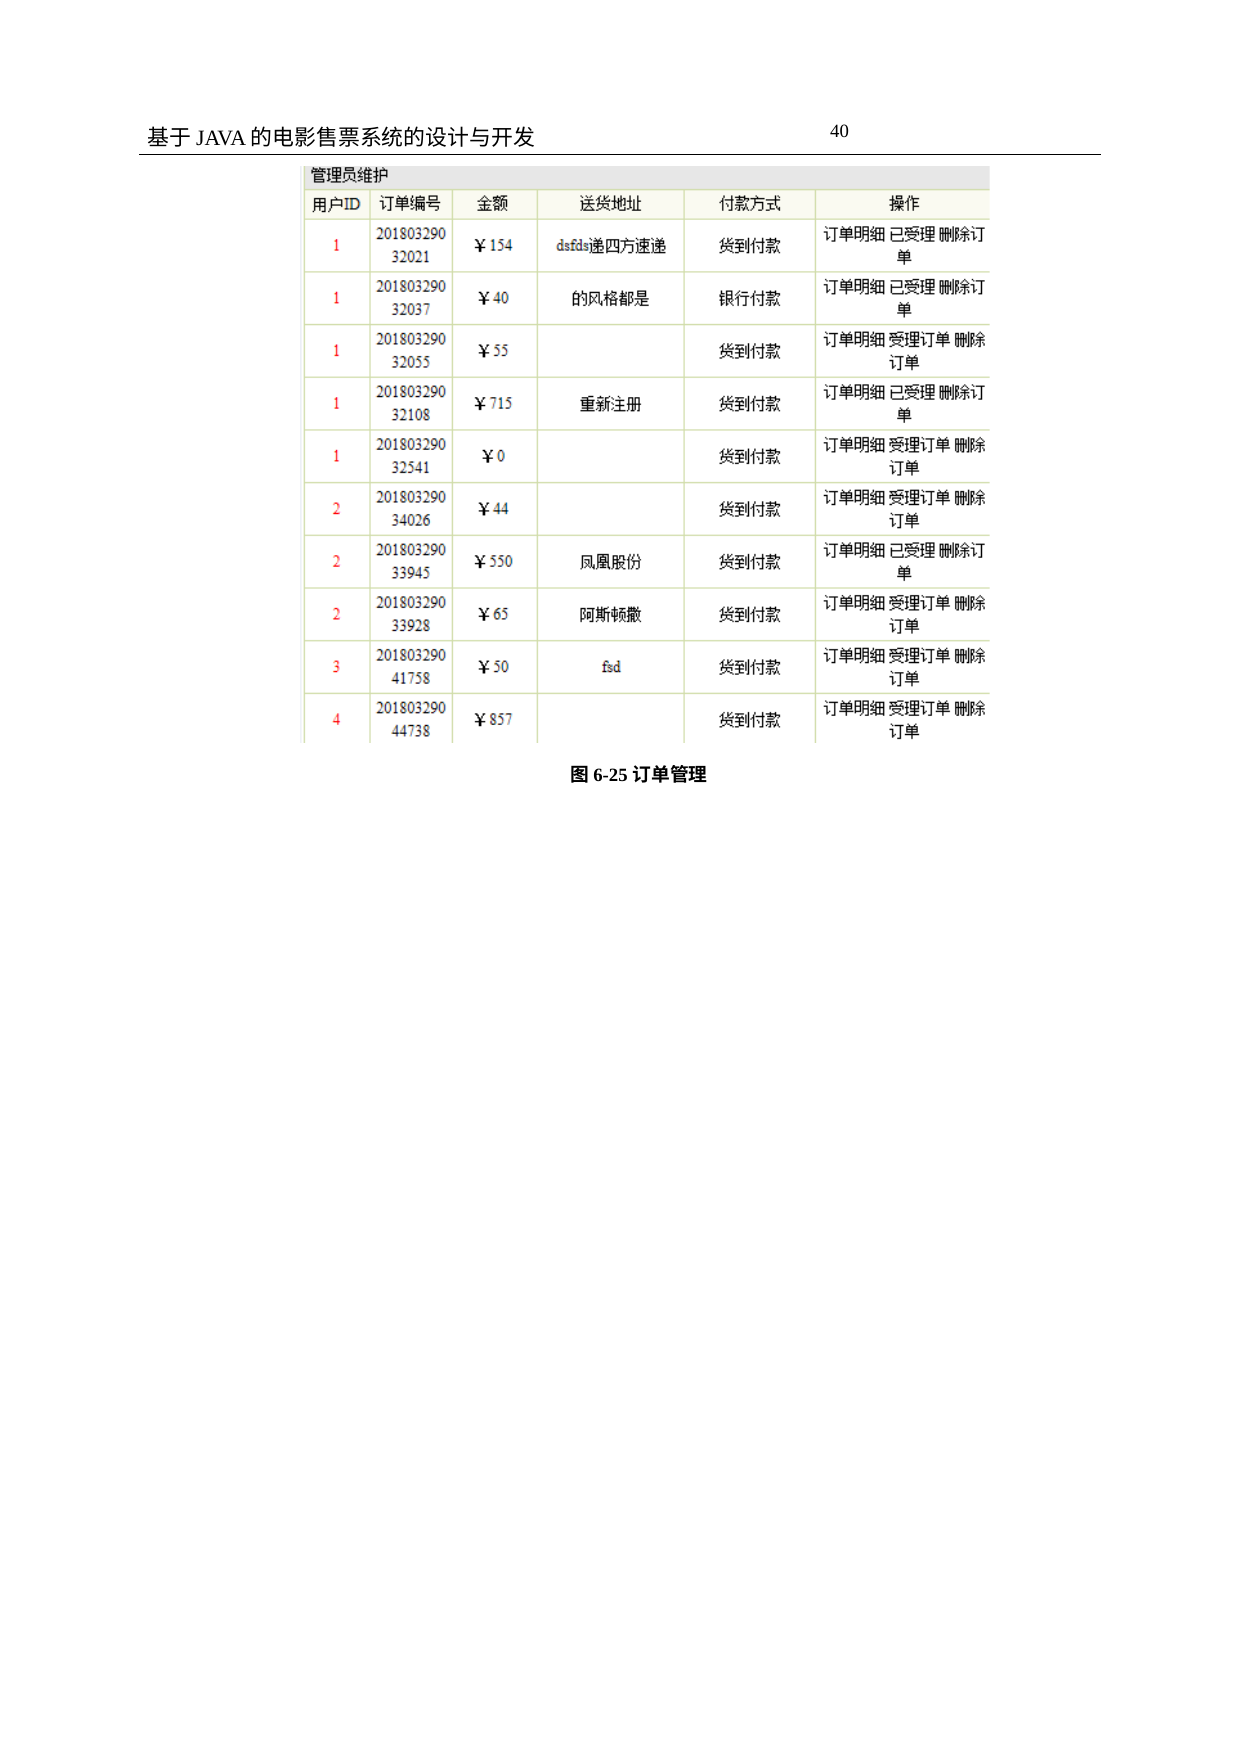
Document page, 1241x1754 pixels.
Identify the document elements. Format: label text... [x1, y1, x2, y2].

text 图6-25 订单管理 [148, 756, 1093, 790]
picture [300, 166, 990, 743]
